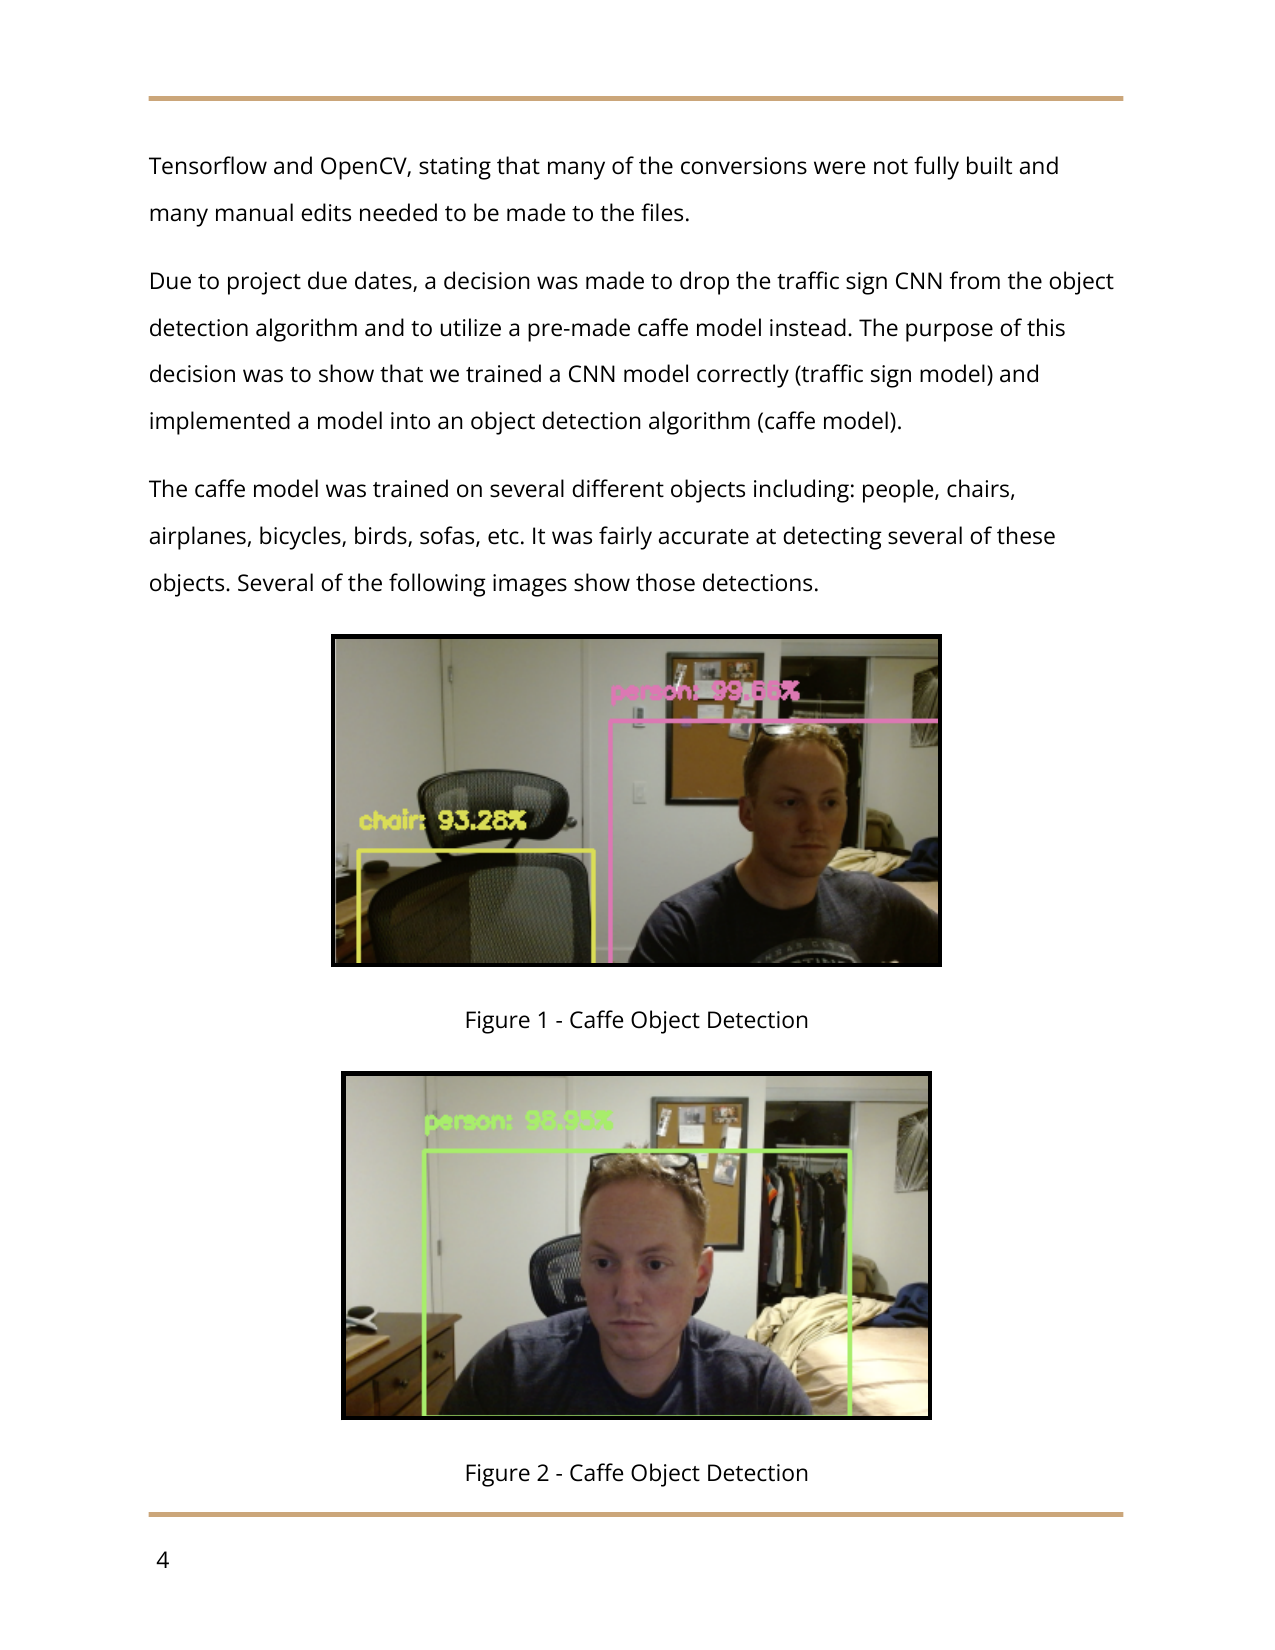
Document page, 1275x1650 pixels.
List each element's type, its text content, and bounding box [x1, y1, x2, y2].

picture [346, 1076, 928, 1416]
picture [335, 639, 938, 963]
picture [148, 96, 1124, 101]
text Due to project due dates, a decision was made to drop the traffic sign CNN from the object detection algorithm and to utilize a pre-made caffe model instead. The purpose of this decision was to show that we trained a CNN model correctly (traffic sign model) and implemented a model into an object detection algorithm (caffe model). [148, 264, 1125, 436]
text Figure 2 - Caffe Object Detection [148, 1457, 1125, 1488]
text The caffe model was trained on several different objects including: people, chairs, airplanes, bicycles, birds, sofas, etc. It was fairly accurate at detecting several of these objects. Several of the following images show those detections. [148, 473, 1125, 598]
picture [148, 1512, 1124, 1517]
text Figure 1 - Caffe Object Detection [148, 1004, 1125, 1035]
